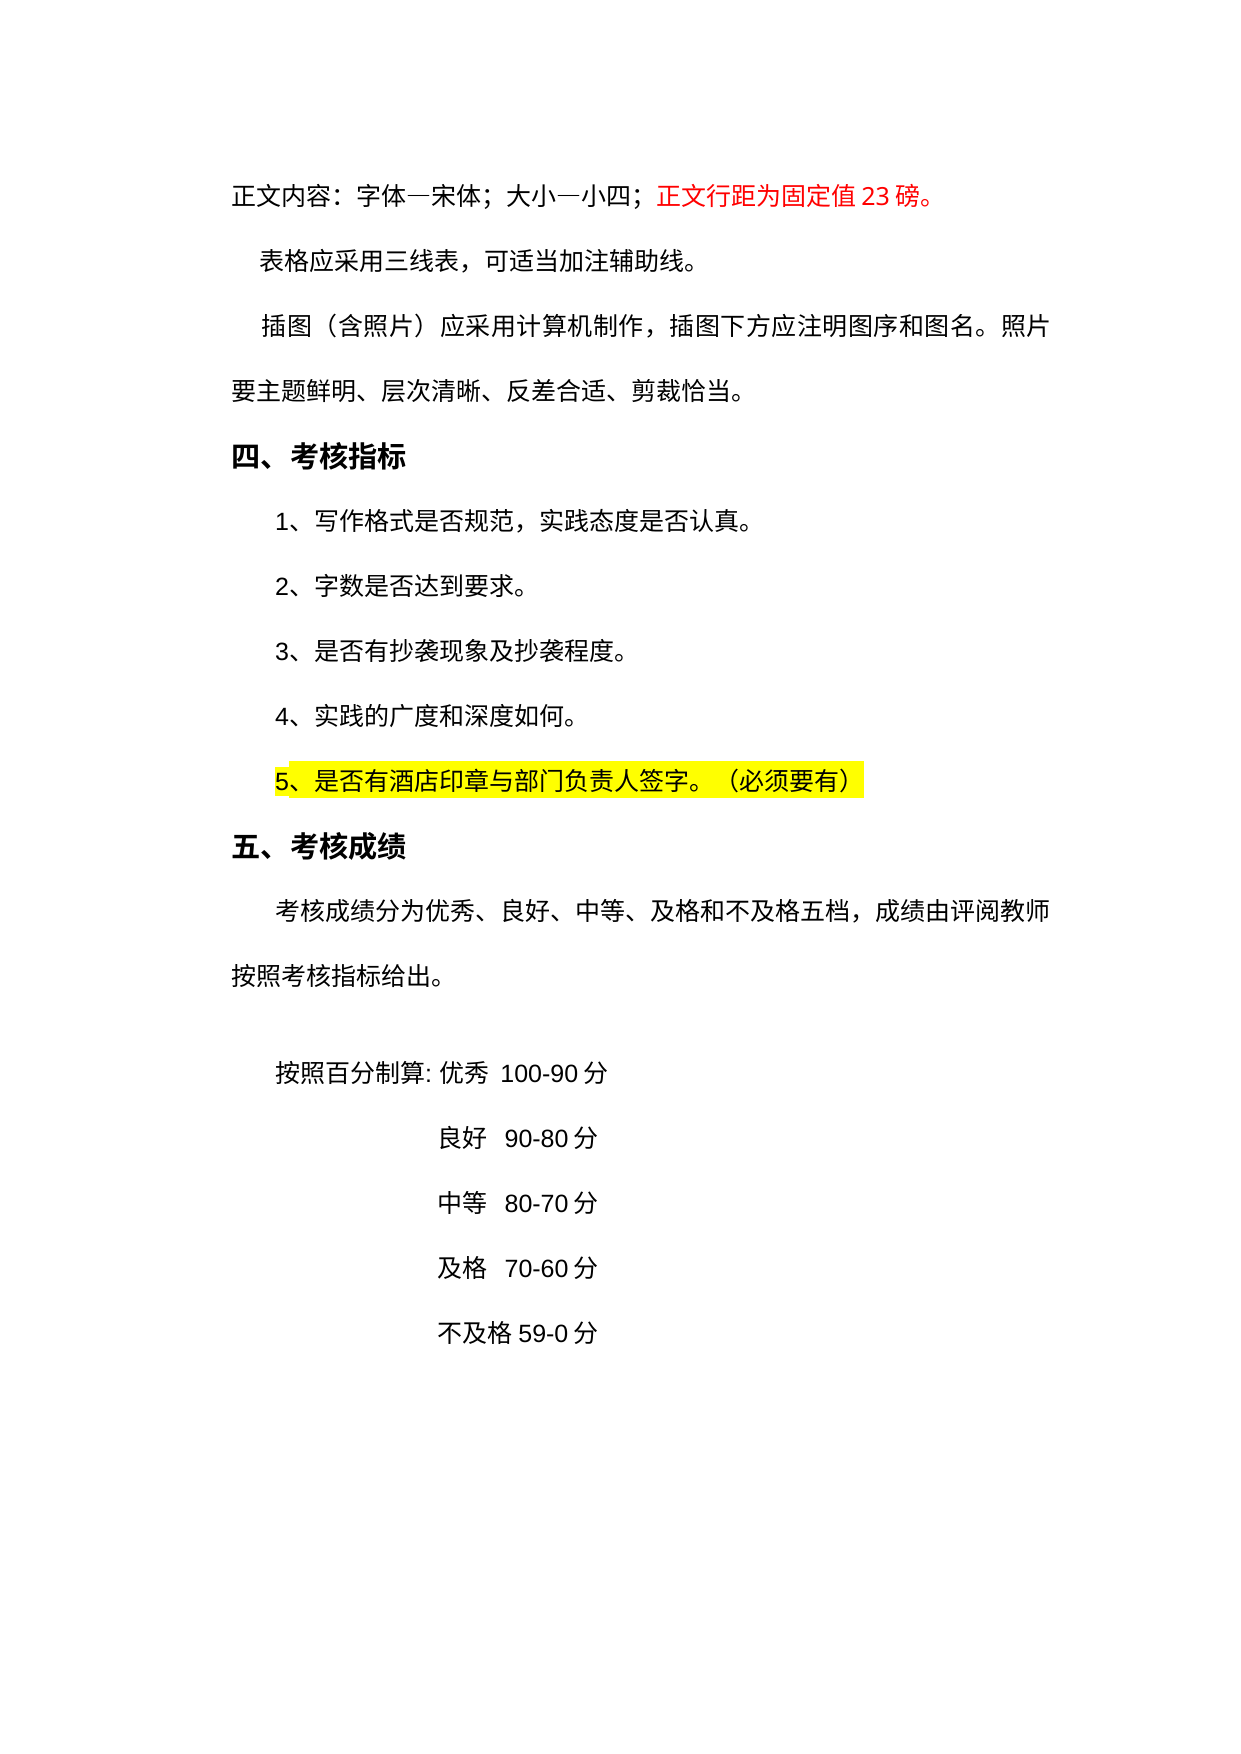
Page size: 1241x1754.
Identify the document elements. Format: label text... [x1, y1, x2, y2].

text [231, 162, 1053, 227]
text 考核成绩分为优秀、良好、中等、及格和不及格五档，成绩由评阅教师按照考核指标给出。 [231, 877, 1053, 1007]
text 五、考核成绩 [187, 812, 1053, 877]
text 1、写作格式是否规范，实践态度是否认真。 [231, 487, 1053, 552]
text 四、考核指标 [187, 422, 1053, 487]
text 良好 90-80分 [231, 1104, 1053, 1169]
text 2、字数是否达到要求。 [231, 552, 1053, 617]
text 5、是否有酒店印章与部门负责人签字。（必须要有） [231, 747, 1053, 812]
text 表格应采用三线表，可适当加注辅助线。 插图（含照片）应采用计算机制作，插图下方应注明图序和图名。照片要主题鲜明、层次清晰、反差合适、剪裁恰当。 [231, 227, 1053, 422]
text 不及格 59-0分 [231, 1299, 1053, 1364]
text 中等 80-70分 [231, 1169, 1053, 1234]
text 按照百分制算: 优秀 100-90分 [231, 1039, 1053, 1104]
text 4、实践的广度和深度如何。 [231, 682, 1053, 747]
text 及格 70-60分 [231, 1234, 1053, 1299]
text 3、是否有抄袭现象及抄袭程度。 [231, 617, 1053, 682]
